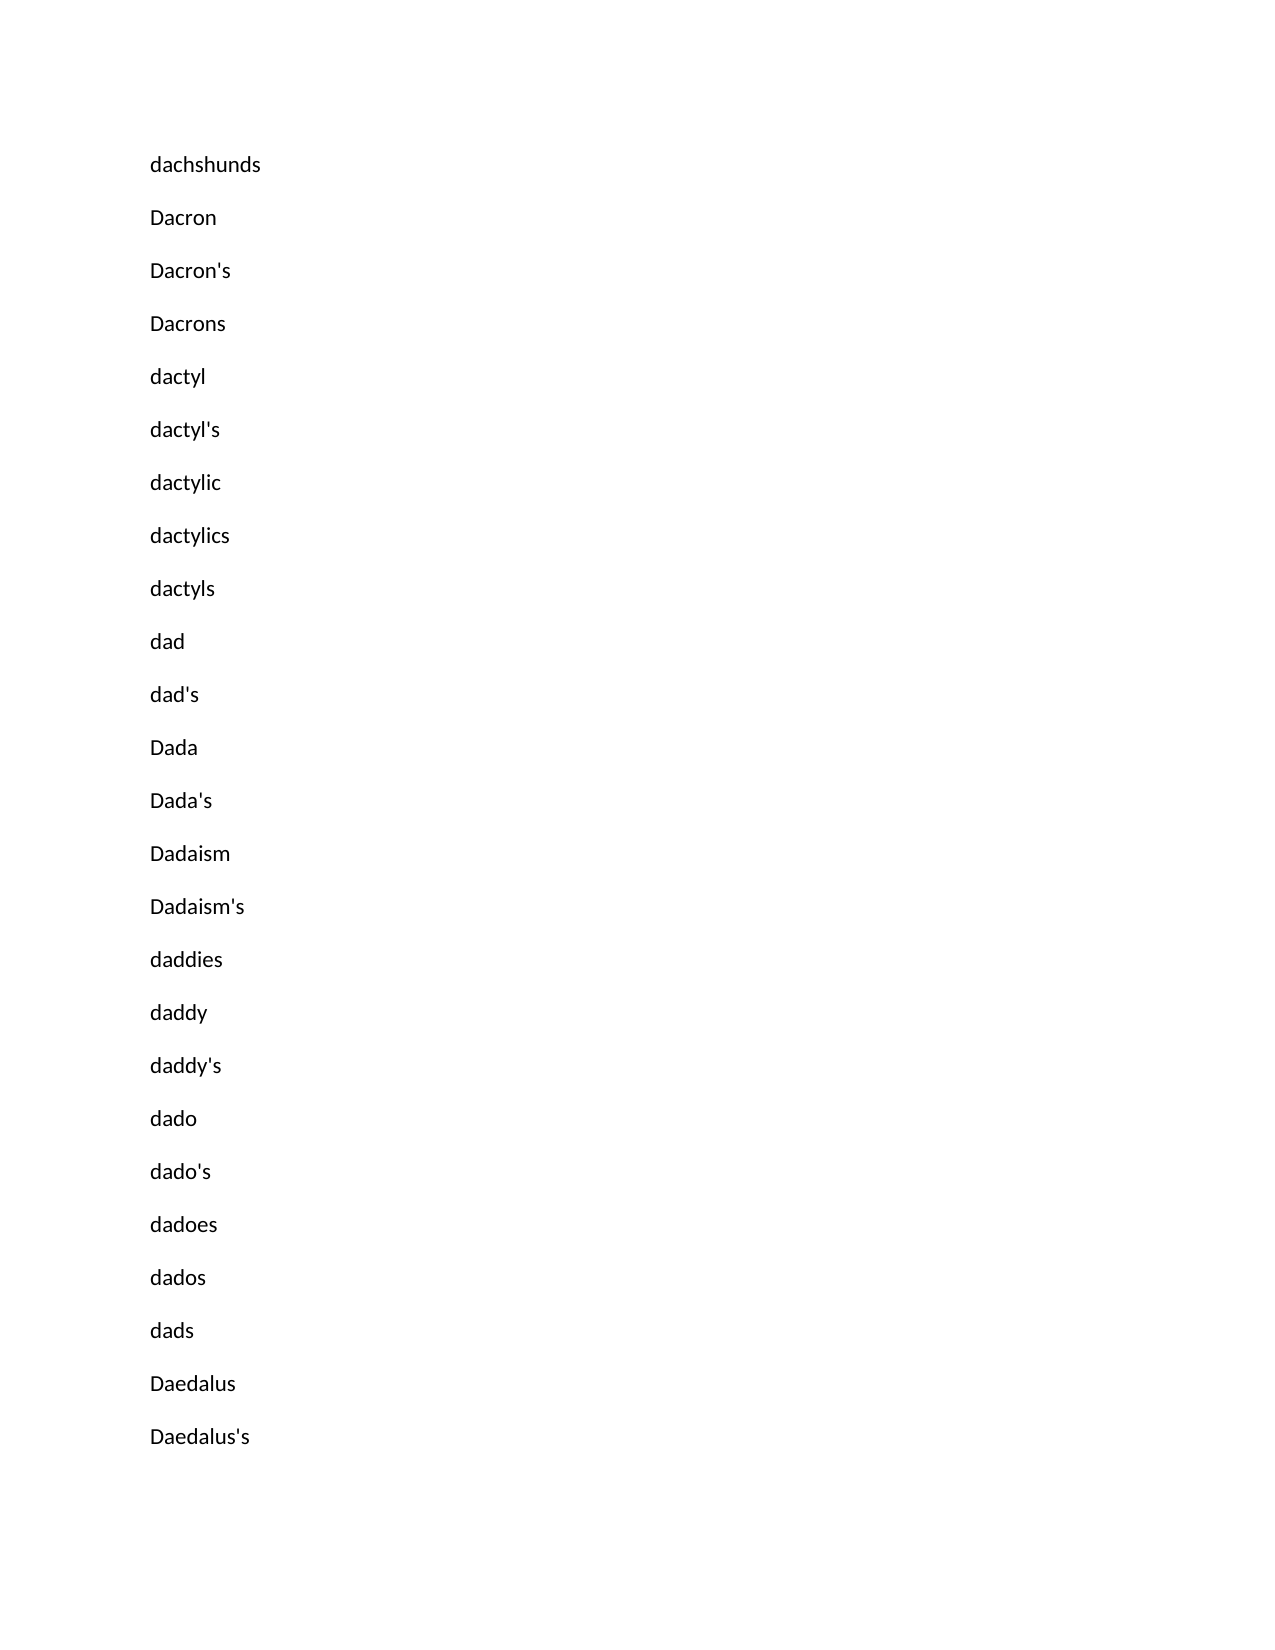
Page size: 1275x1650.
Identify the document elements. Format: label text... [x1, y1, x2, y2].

text dado's [150, 1157, 1125, 1185]
text Daedalus's [150, 1422, 1125, 1451]
text dado [150, 1104, 1125, 1132]
text dachshunds [150, 150, 1125, 178]
text daddy [150, 998, 1125, 1026]
text Dacron [150, 203, 1125, 231]
text dados [150, 1263, 1125, 1291]
text Dadaism [150, 839, 1125, 867]
text dads [150, 1316, 1125, 1344]
text daddy's [150, 1051, 1125, 1079]
text dactylics [150, 521, 1125, 549]
text Dacron's [150, 256, 1125, 284]
text daddies [150, 945, 1125, 973]
text Daedalus [150, 1369, 1125, 1397]
text Dacrons [150, 309, 1125, 337]
text dad [150, 627, 1125, 655]
text Dada [150, 733, 1125, 761]
text Dada's [150, 786, 1125, 814]
text dactylic [150, 468, 1125, 496]
text dactyl [150, 362, 1125, 390]
text dactyls [150, 574, 1125, 602]
text Dadaism's [150, 892, 1125, 920]
text dad's [150, 680, 1125, 708]
text dactyl's [150, 415, 1125, 443]
text dadoes [150, 1210, 1125, 1238]
